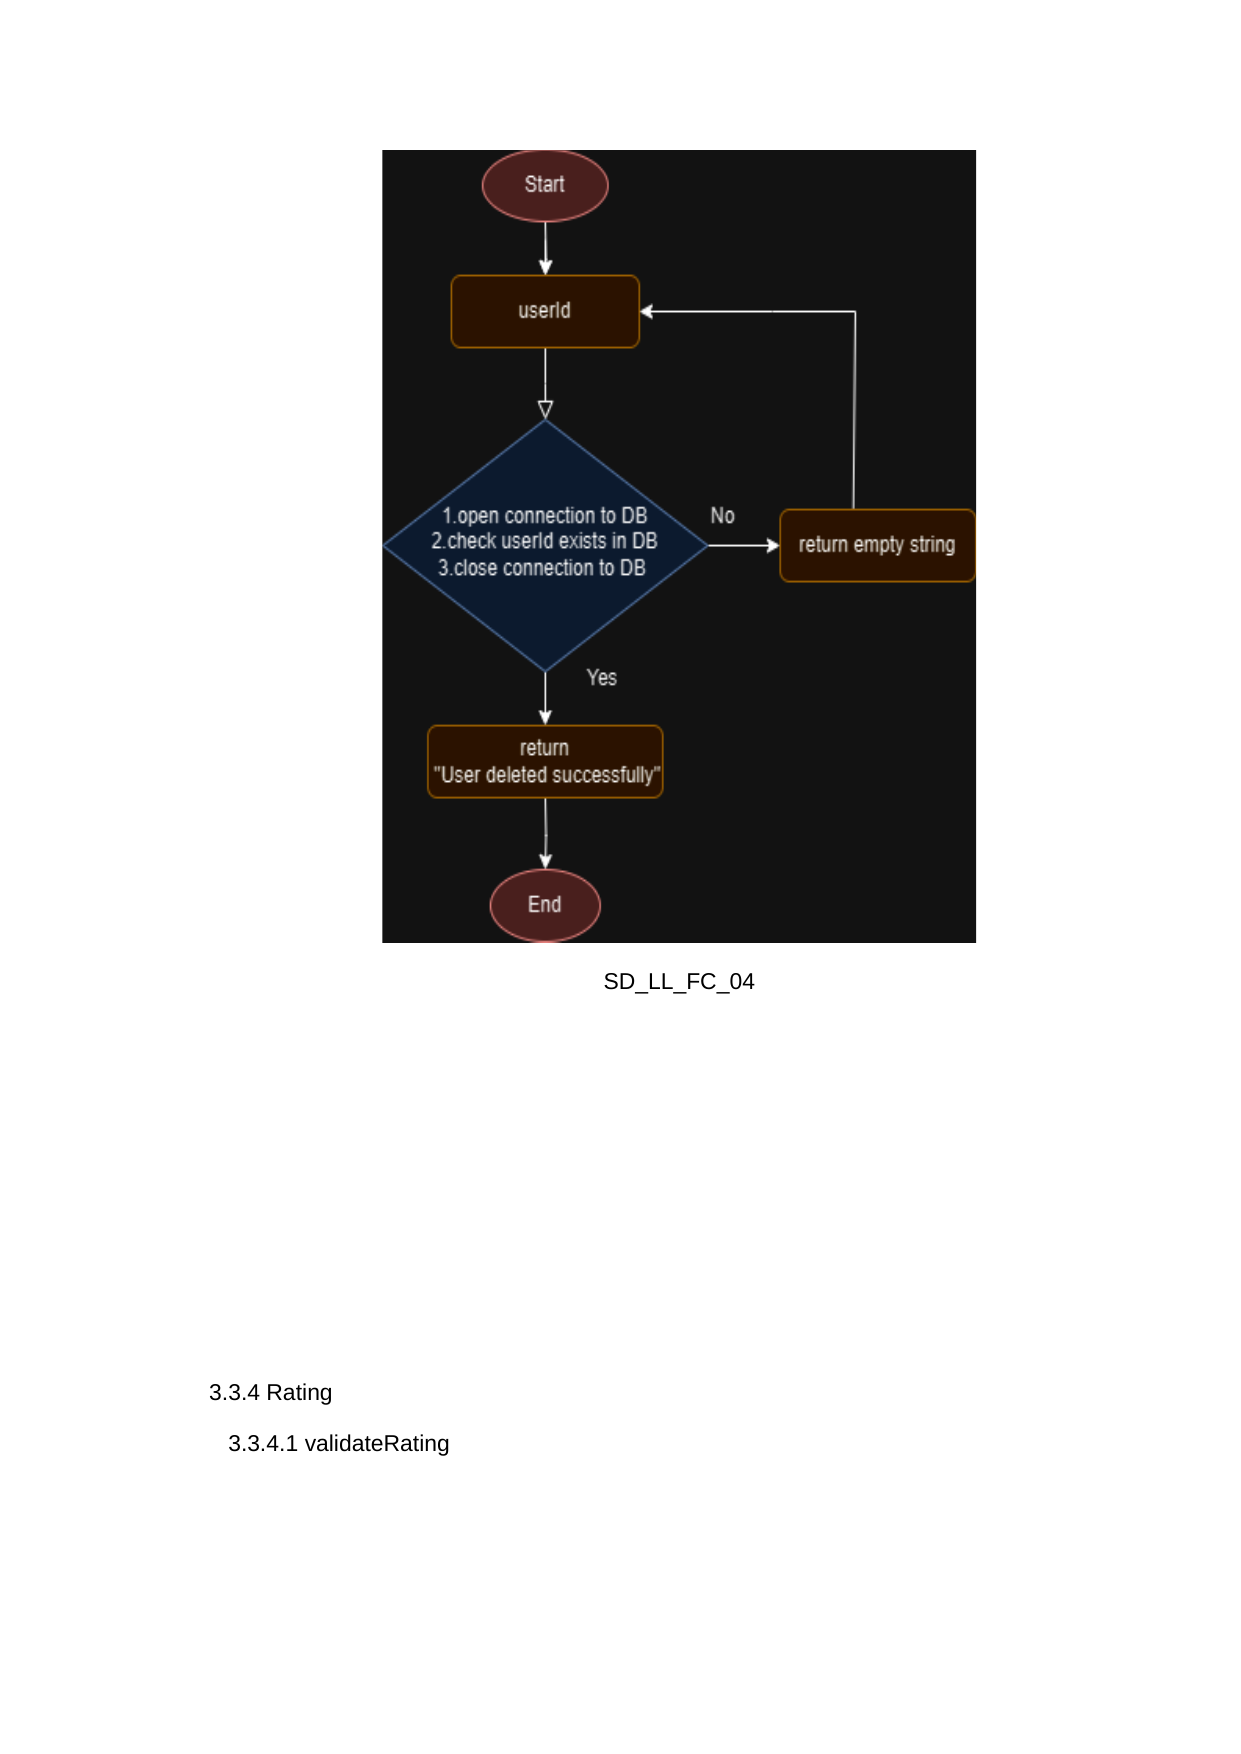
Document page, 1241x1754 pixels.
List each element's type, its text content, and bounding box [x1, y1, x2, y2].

text SD_LL_FC_04 [268, 968, 1090, 994]
text 3.3.4 Rating [209, 1379, 1090, 1405]
picture [382, 150, 977, 943]
text 3.3.4.1 validateRating [209, 1430, 1090, 1457]
